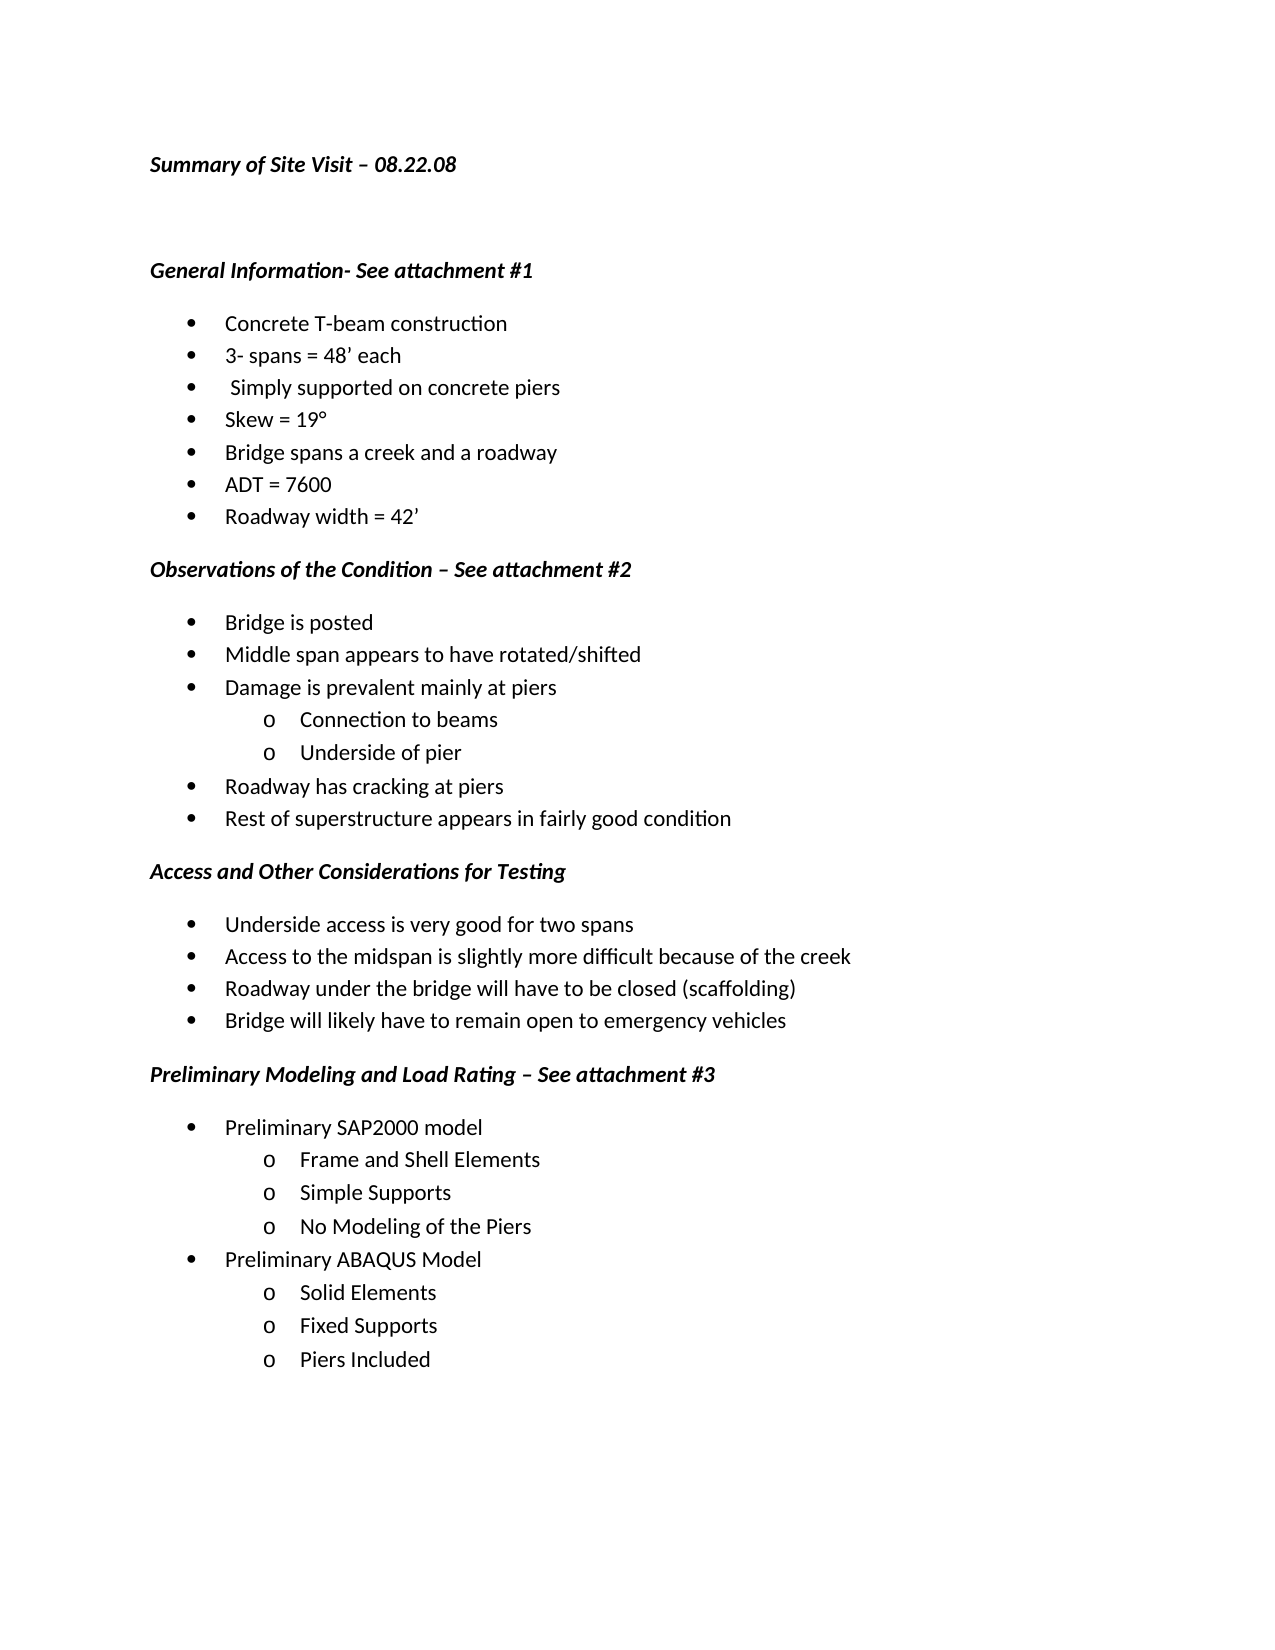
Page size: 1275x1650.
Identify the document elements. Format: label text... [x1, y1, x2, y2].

text General Information- See attachment #1 [150, 256, 1125, 284]
list Roadway has cracking at piers [187, 772, 1125, 800]
list Middle span appears to have rotated/shifted [187, 640, 1125, 668]
list Preliminary ABAQUS Model [187, 1246, 1125, 1273]
list Underside access is very good for two spans [187, 910, 1125, 938]
list Preliminary SAP2000 model [187, 1113, 1125, 1141]
list Simple Supports [262, 1178, 1125, 1208]
list Bridge is posted [187, 608, 1125, 636]
list Underside of pier [262, 738, 1125, 767]
list Roadway under the bridge will have to be closed (scaffolding) [187, 974, 1125, 1002]
list Damage is prevalent mainly at piers [187, 673, 1125, 701]
list Skew = 19° [187, 406, 1125, 434]
list Solid Elements [262, 1278, 1125, 1307]
text Access and Other Considerations for Testing [150, 857, 1125, 885]
text Preliminary Modeling and Load Rating – See attachment #3 [150, 1060, 1125, 1088]
list Simply supported on concrete piers [187, 373, 1125, 401]
list Bridge spans a creek and a roadway [187, 438, 1125, 466]
list Fixed Supports [262, 1311, 1125, 1340]
list Bridge will likely have to remain open to emergency vehicles [187, 1007, 1125, 1035]
list No Modeling of the Piers [262, 1212, 1125, 1241]
list Concrete T-beam construction [187, 309, 1125, 337]
text Summary of Site Visit – 08.22.08 [150, 150, 1125, 178]
list Connection to beams [262, 705, 1125, 734]
list Piers Included [262, 1345, 1125, 1374]
list Frame and Shell Elements [262, 1145, 1125, 1174]
list 3- spans = 48’ each [187, 341, 1125, 369]
list Roadway width = 42’ [187, 502, 1125, 530]
list Access to the midspan is slightly more difficult because of the creek [187, 942, 1125, 970]
list ADT = 7600 [187, 470, 1125, 498]
list Rest of superstructure appears in fairly good condition [187, 804, 1125, 832]
text Observations of the Condition – See attachment #2 [150, 555, 1125, 583]
